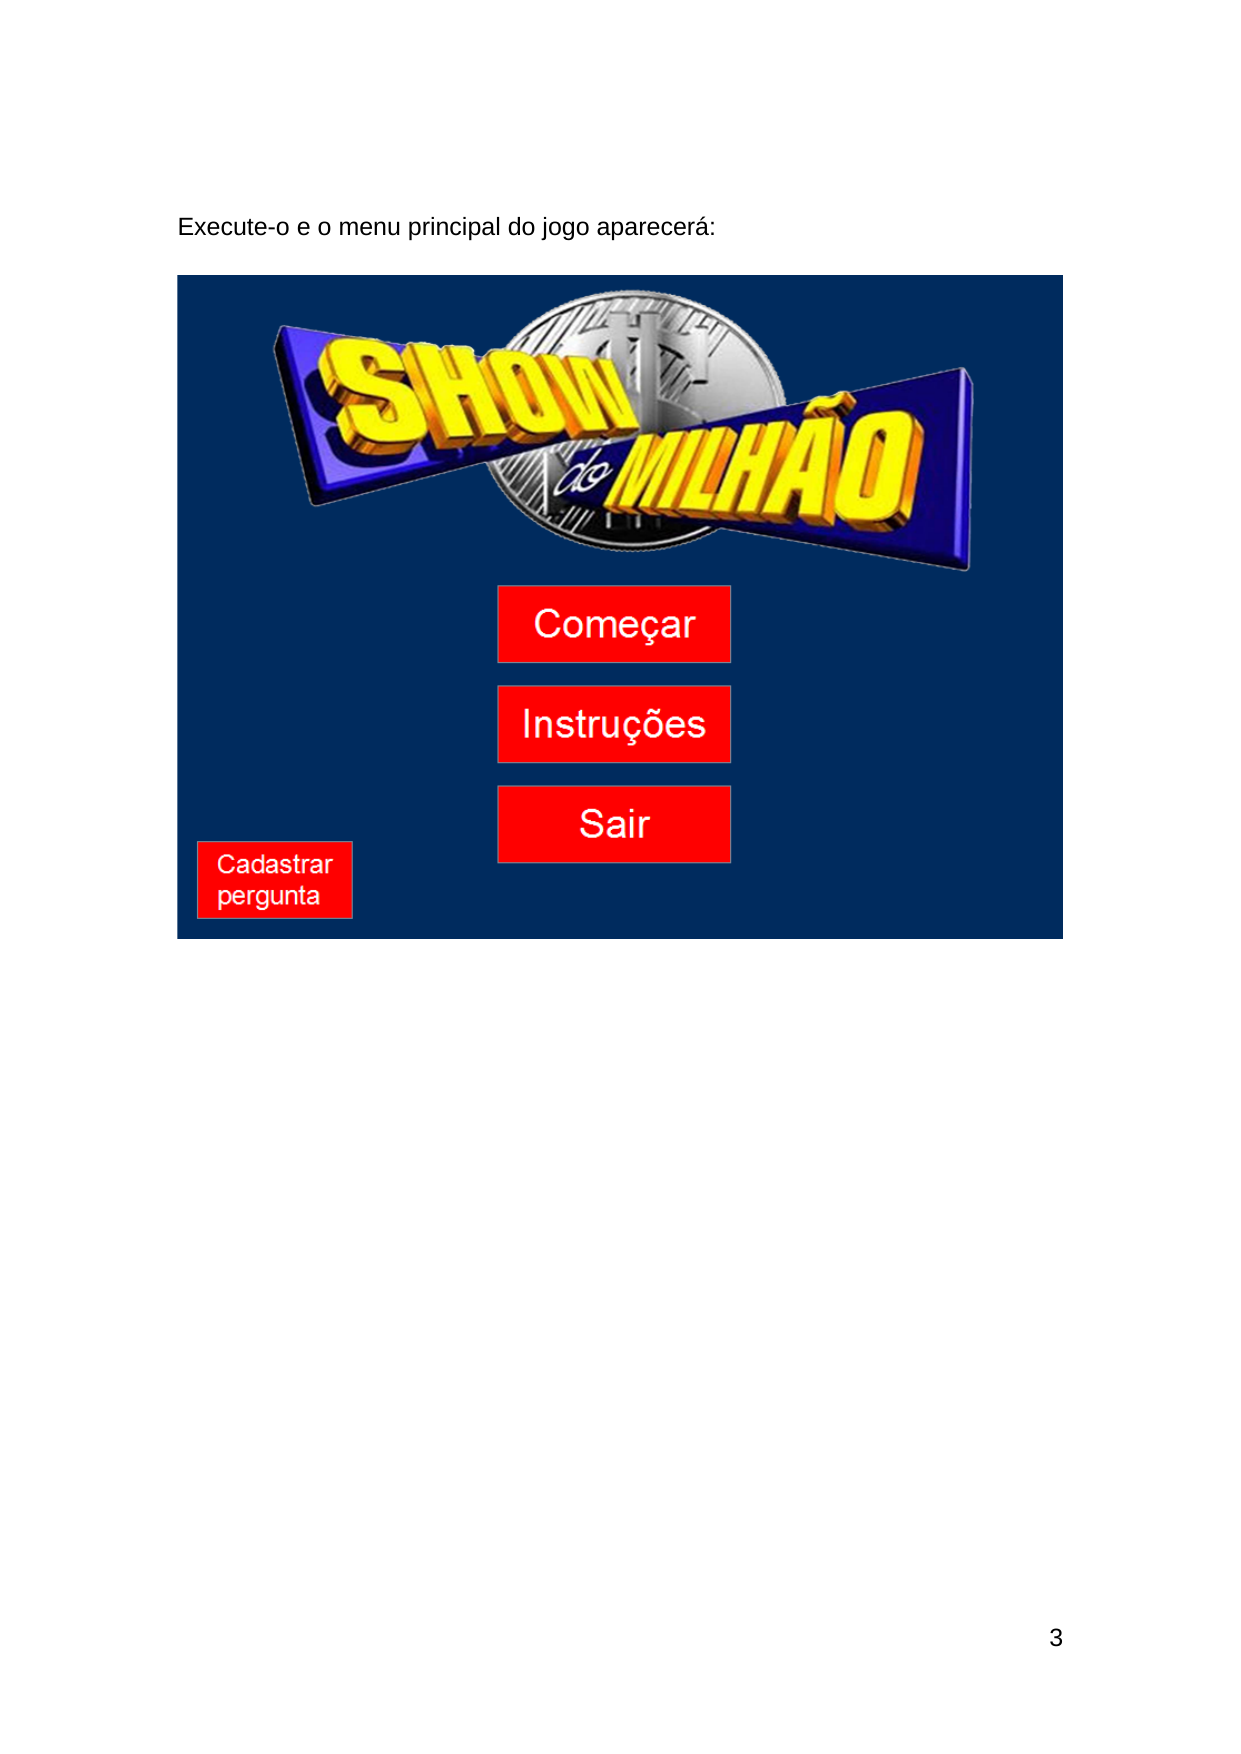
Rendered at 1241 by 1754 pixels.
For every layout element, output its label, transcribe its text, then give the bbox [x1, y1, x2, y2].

picture [177, 275, 1063, 939]
text Execute-o e o menu principal do jogo aparecerá: [177, 212, 1063, 240]
